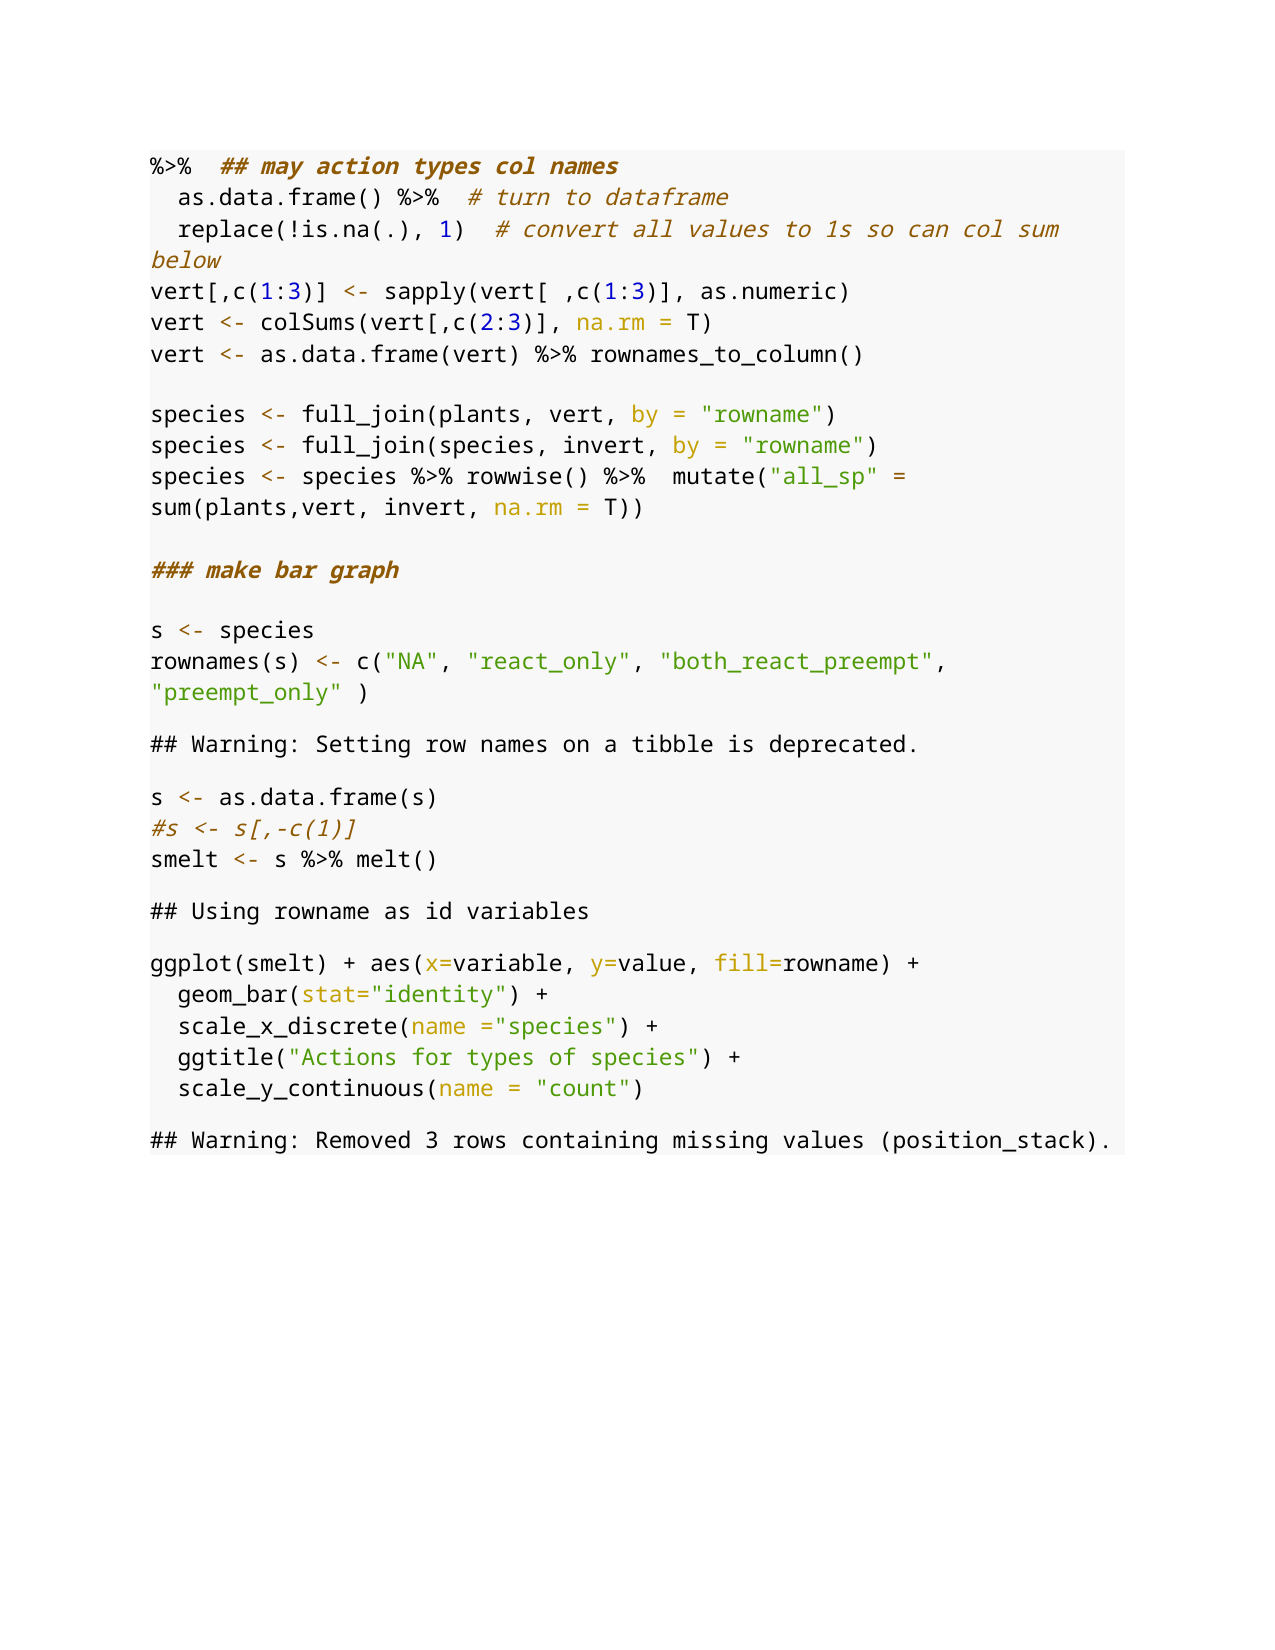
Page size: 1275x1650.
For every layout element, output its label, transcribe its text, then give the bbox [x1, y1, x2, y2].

text ggplot(smelt) + aes(x=variable, y=value, fill=rowname) + geom_bar(stat="identity") + scale_x_discrete(name ="species") + ggtitle("Actions for types of species") + scale_y_continuous(name = "count") [150, 947, 1125, 1103]
text ## Warning: Removed 3 rows containing missing values (position_stack). [150, 1124, 1125, 1155]
text ## Warning: Setting row names on a tibble is deprecated. [150, 728, 1125, 759]
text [150, 150, 1125, 707]
text s <- as.data.frame(s) #s <- s[,-c(1)] smelt <- s %>% melt() [356, 780, 1125, 874]
text ## Using rowname as id variables [150, 895, 1125, 926]
